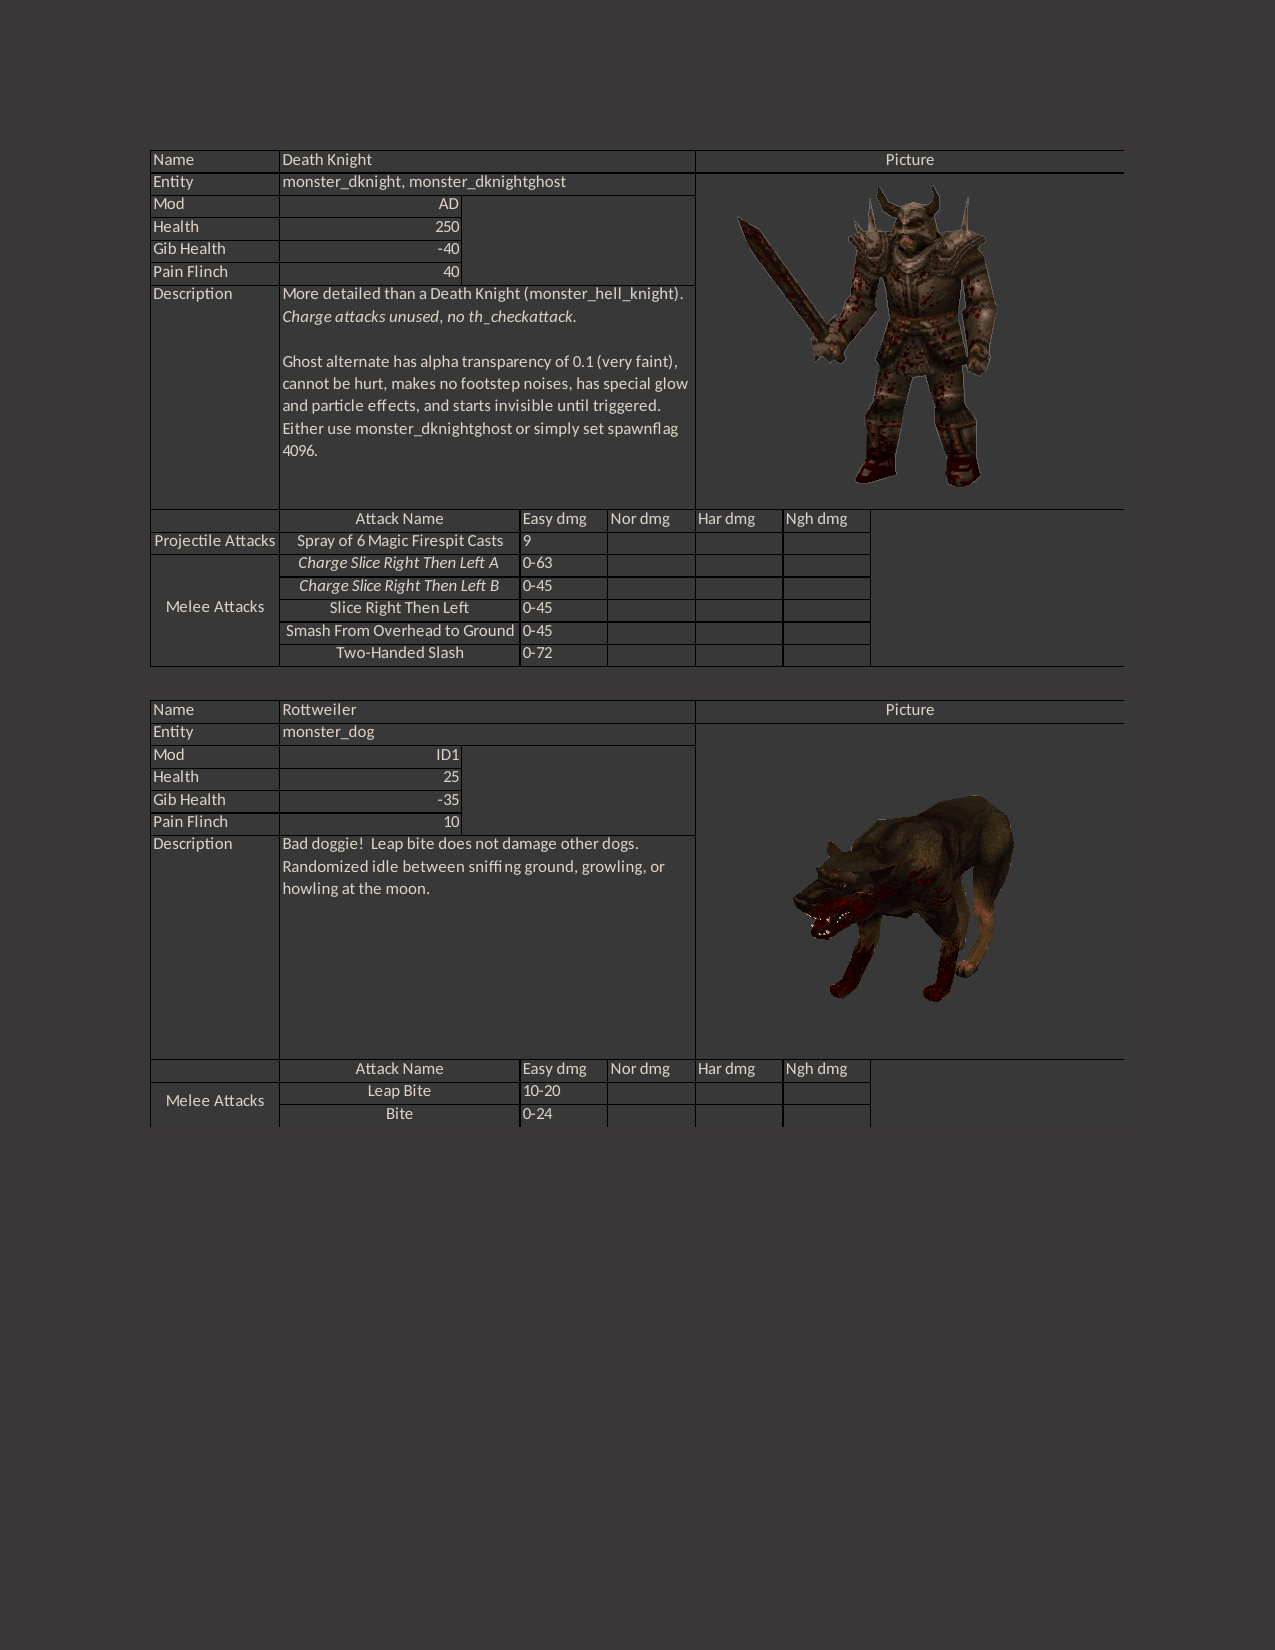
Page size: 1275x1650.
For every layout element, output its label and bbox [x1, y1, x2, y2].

picture [720, 170, 1049, 500]
picture [716, 702, 1101, 1079]
